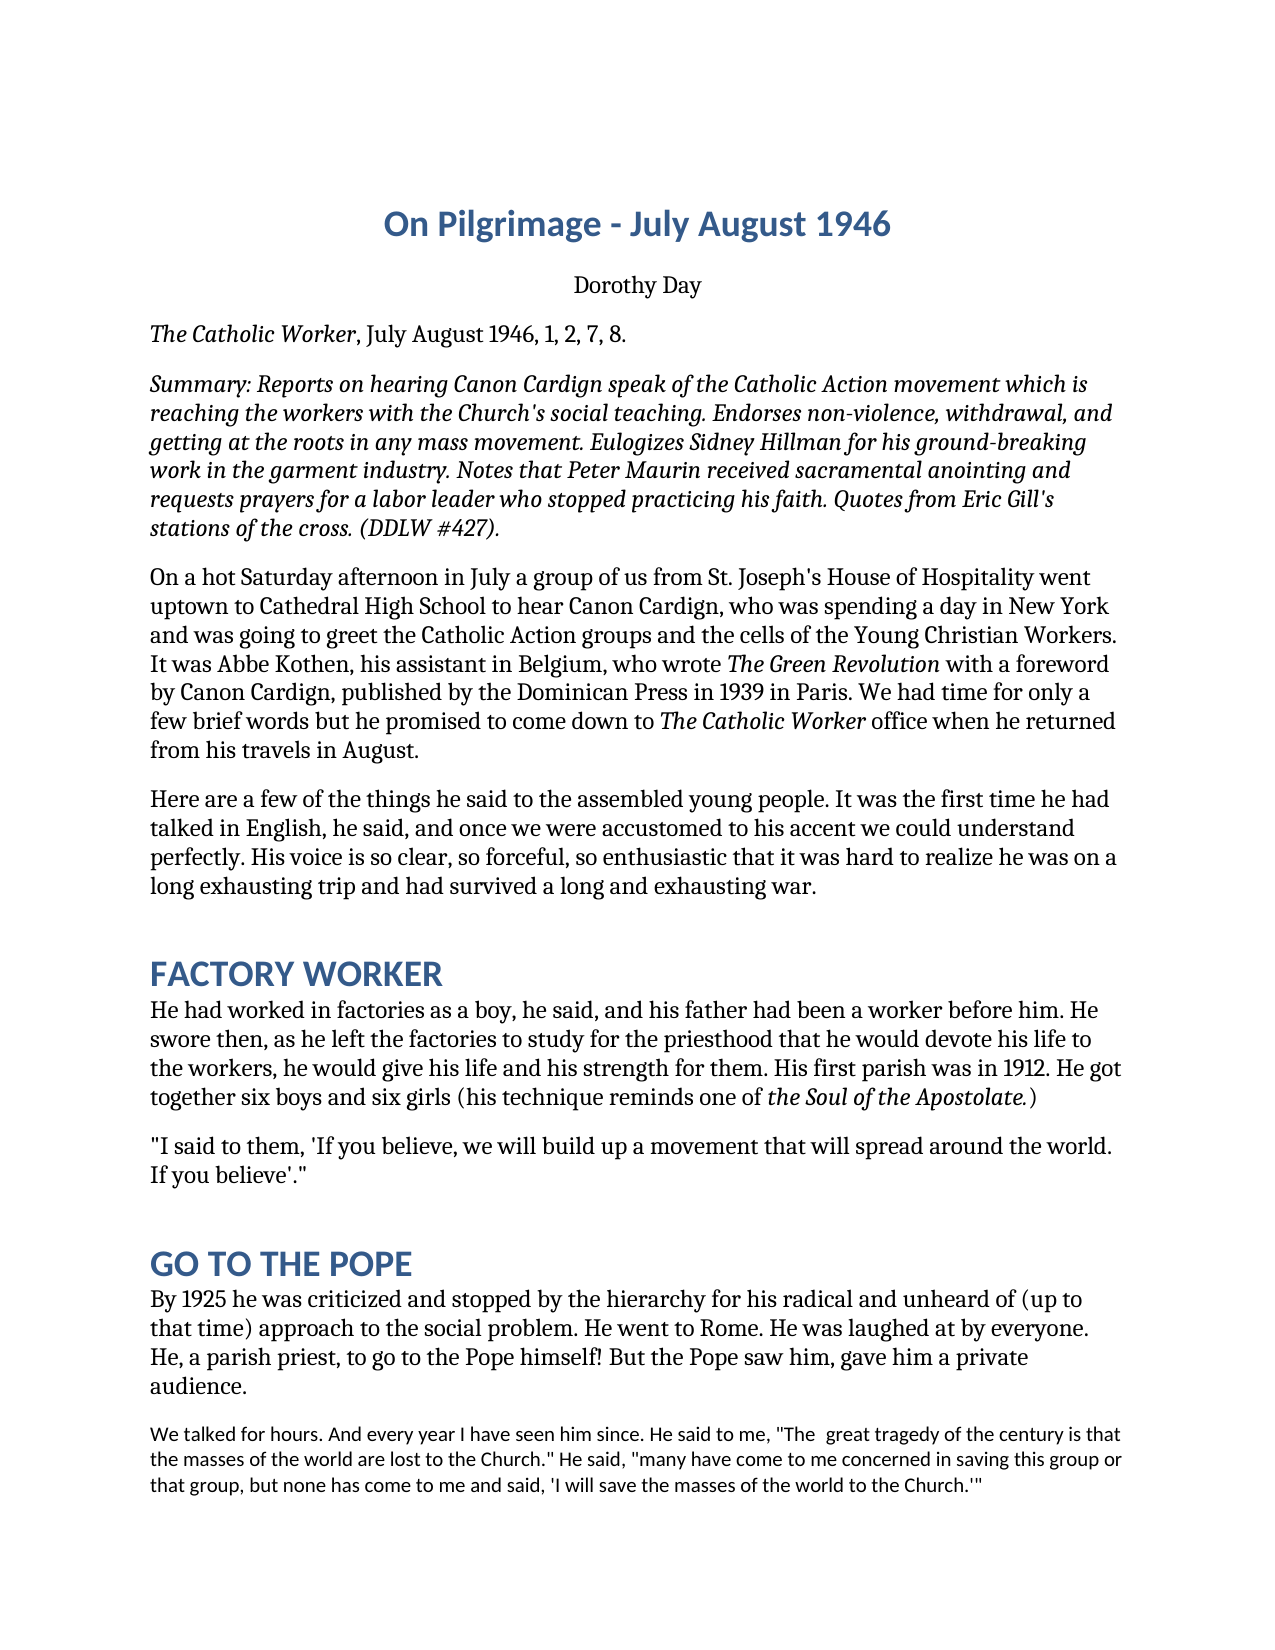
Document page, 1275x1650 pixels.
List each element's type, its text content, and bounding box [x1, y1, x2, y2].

text Dorothy Day [150, 271, 1125, 299]
text Here are a few of the things he said to the assembled young people. It was the first time he had talked in English, he said, and once we were accustomed to his accent we could understand perfectly. His voice is so clear, so forceful, so enthusiastic that it was hard to realize he was on a long exhausting trip and had survived a long and exhausting war. [150, 785, 1125, 900]
text On a hot Saturday afternoon in July a group of us from St. Joseph's House of Hospitality went uptown to Cathedral High School to hear Canon Cardign, who was spending a day in New York and was going to greet the Catholic Action groups and the cells of the Young Christian Workers. It was Abbe Kothen, his assistant in Belgium, who wrote The Green Revolution with a foreword by Canon Cardign, published by the Dominican Press in 1939 in Paris. We had time for only a few brief words but he promised to come down to The Catholic Worker office when he returned from his travels in August. [150, 563, 1125, 764]
title On Pilgrimage - July August 1946 [150, 200, 1125, 246]
subtitle FACTORY WORKER [150, 950, 1125, 996]
text We talked for hours. And every year I have seen him since. He said to me, "The great tragedy of the century is that the masses of the world are lost to the Church." He said, "many have come to me concerned in saving this group or that group, but none has come to me and said, 'I will save the masses of the world to the Church.'" [150, 1421, 1125, 1497]
text By 1925 he was criticized and stopped by the hierarchy for his radical and unheard of (up to that time) approach to the social problem. He went to Rome. He was laughed at by everyone. He, a parish priest, to go to the Pope himself! But the Pope saw him, gave him a private audience. [150, 1285, 1125, 1400]
text Summary: Reports on hearing Canon Cardign speak of the Catholic Action movement which is reaching the workers with the Church's social teaching. Endorses non-violence, withdrawal, and getting at the roots in any mass movement. Eulogizes Sidney Hillman for his ground-breaking work in the garment industry. Notes that Peter Maurin received sacramental anointing and requests prayers for a labor leader who stopped practicing his faith. Quotes from Eric Gill's stations of the cross. (DDLW #427). [150, 370, 1125, 542]
text He had worked in factories as a boy, he said, and his father had been a worker before him. He swore then, as he left the factories to study for the priesthood that he would devote his life to the workers, he would give his life and his strength for them. His first parish was in 1912. He got together six boys and six girls (his technique reminds one of the Soul of the Apostolate.) [150, 996, 1125, 1111]
text The Catholic Worker, July August 1946, 1, 2, 7, 8. [150, 320, 1125, 349]
text "I said to them, 'If you believe, we will build up a movement that will spread around the world. If you believe'." [150, 1132, 1125, 1189]
subtitle GO TO THE POPE [150, 1239, 1125, 1285]
